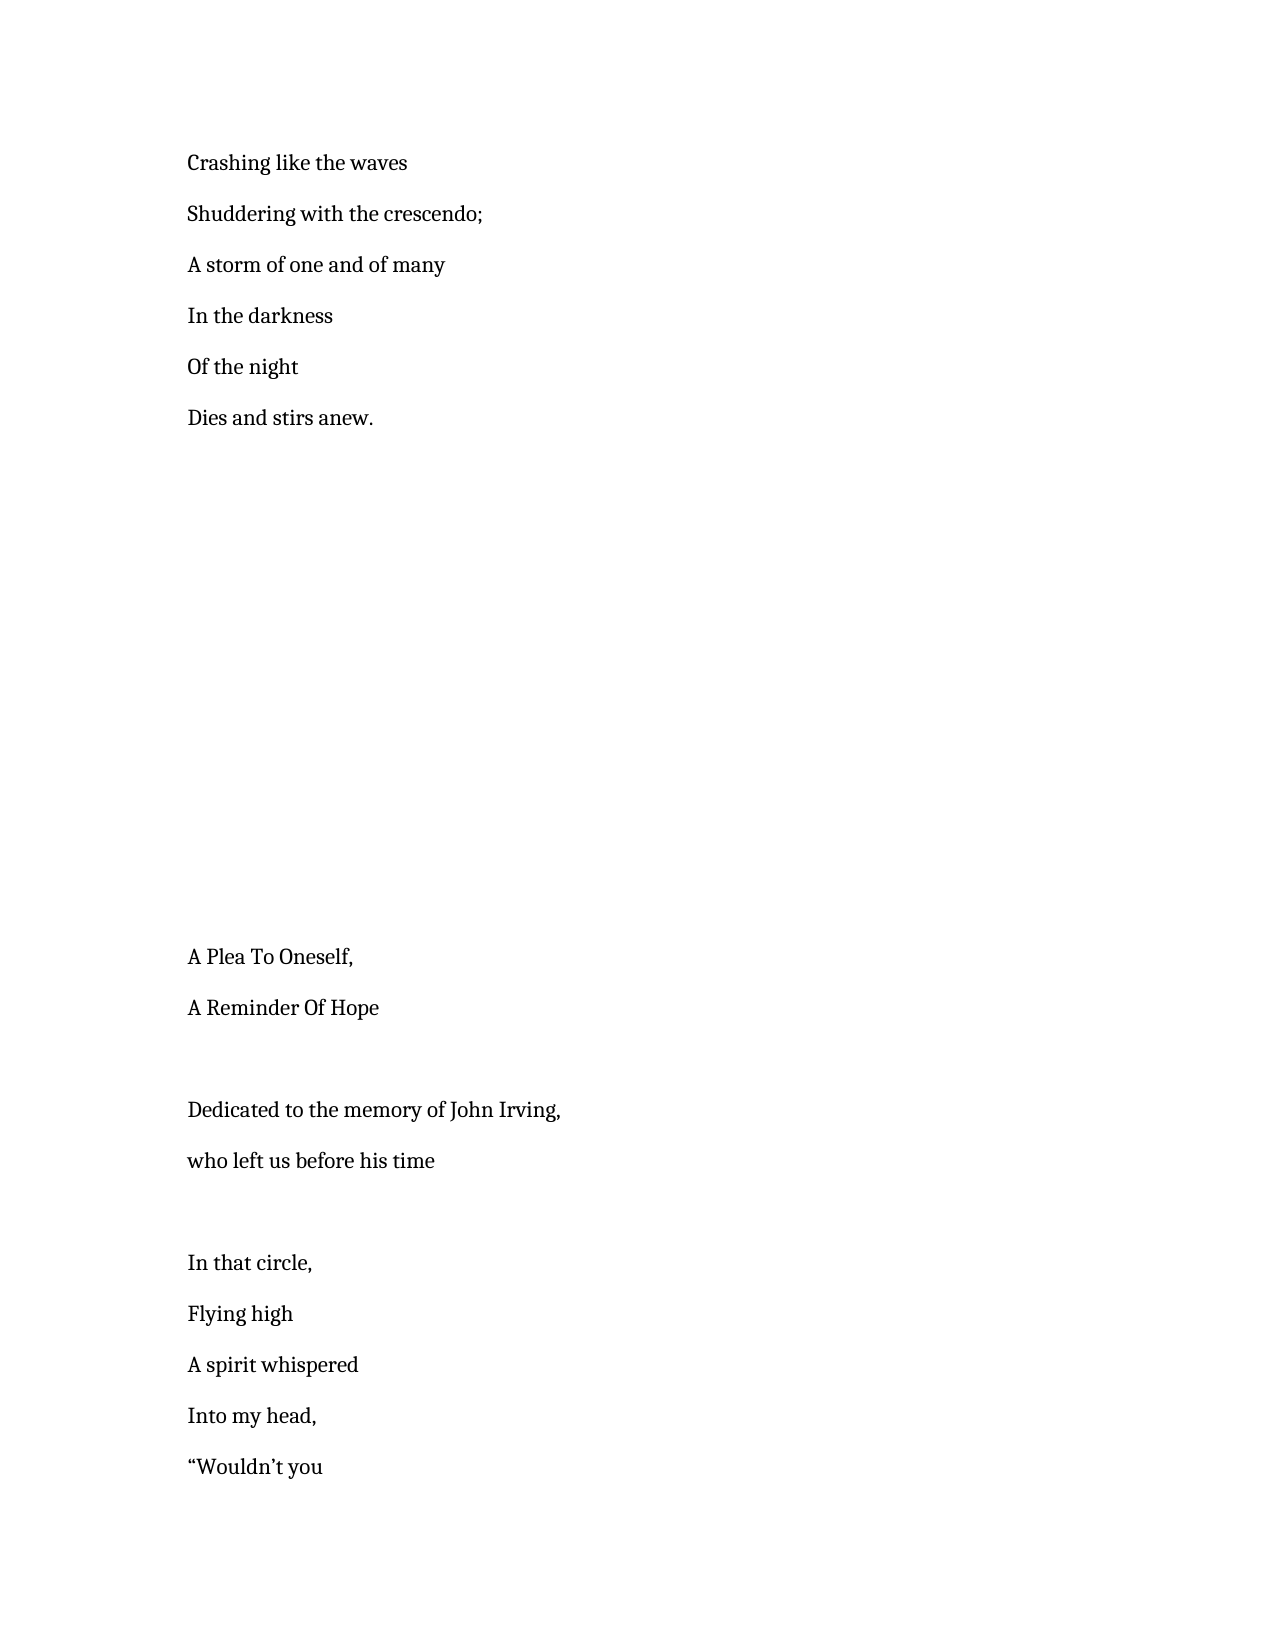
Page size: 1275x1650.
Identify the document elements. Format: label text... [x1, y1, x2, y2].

text Shuddering with the crescendo; [187, 201, 1087, 227]
text Dies and stirs anew. [187, 405, 1087, 432]
text In that circle, [187, 1250, 1087, 1276]
text A Reminder Of Hope [187, 995, 1087, 1021]
text Of the night [187, 354, 1087, 381]
text A Plea To Oneself, [187, 944, 1087, 970]
text “Wouldn’t you [187, 1454, 1087, 1481]
text A storm of one and of many [187, 252, 1087, 278]
text Into my head, [187, 1403, 1087, 1429]
text A spirit whispered [187, 1352, 1087, 1378]
text Flying high [187, 1301, 1087, 1327]
text who left us before his time [187, 1148, 1087, 1174]
text Dedicated to the memory of John Irving, [187, 1097, 1087, 1123]
text Crashing like the waves [187, 150, 1087, 176]
text In the darkness [187, 303, 1087, 329]
